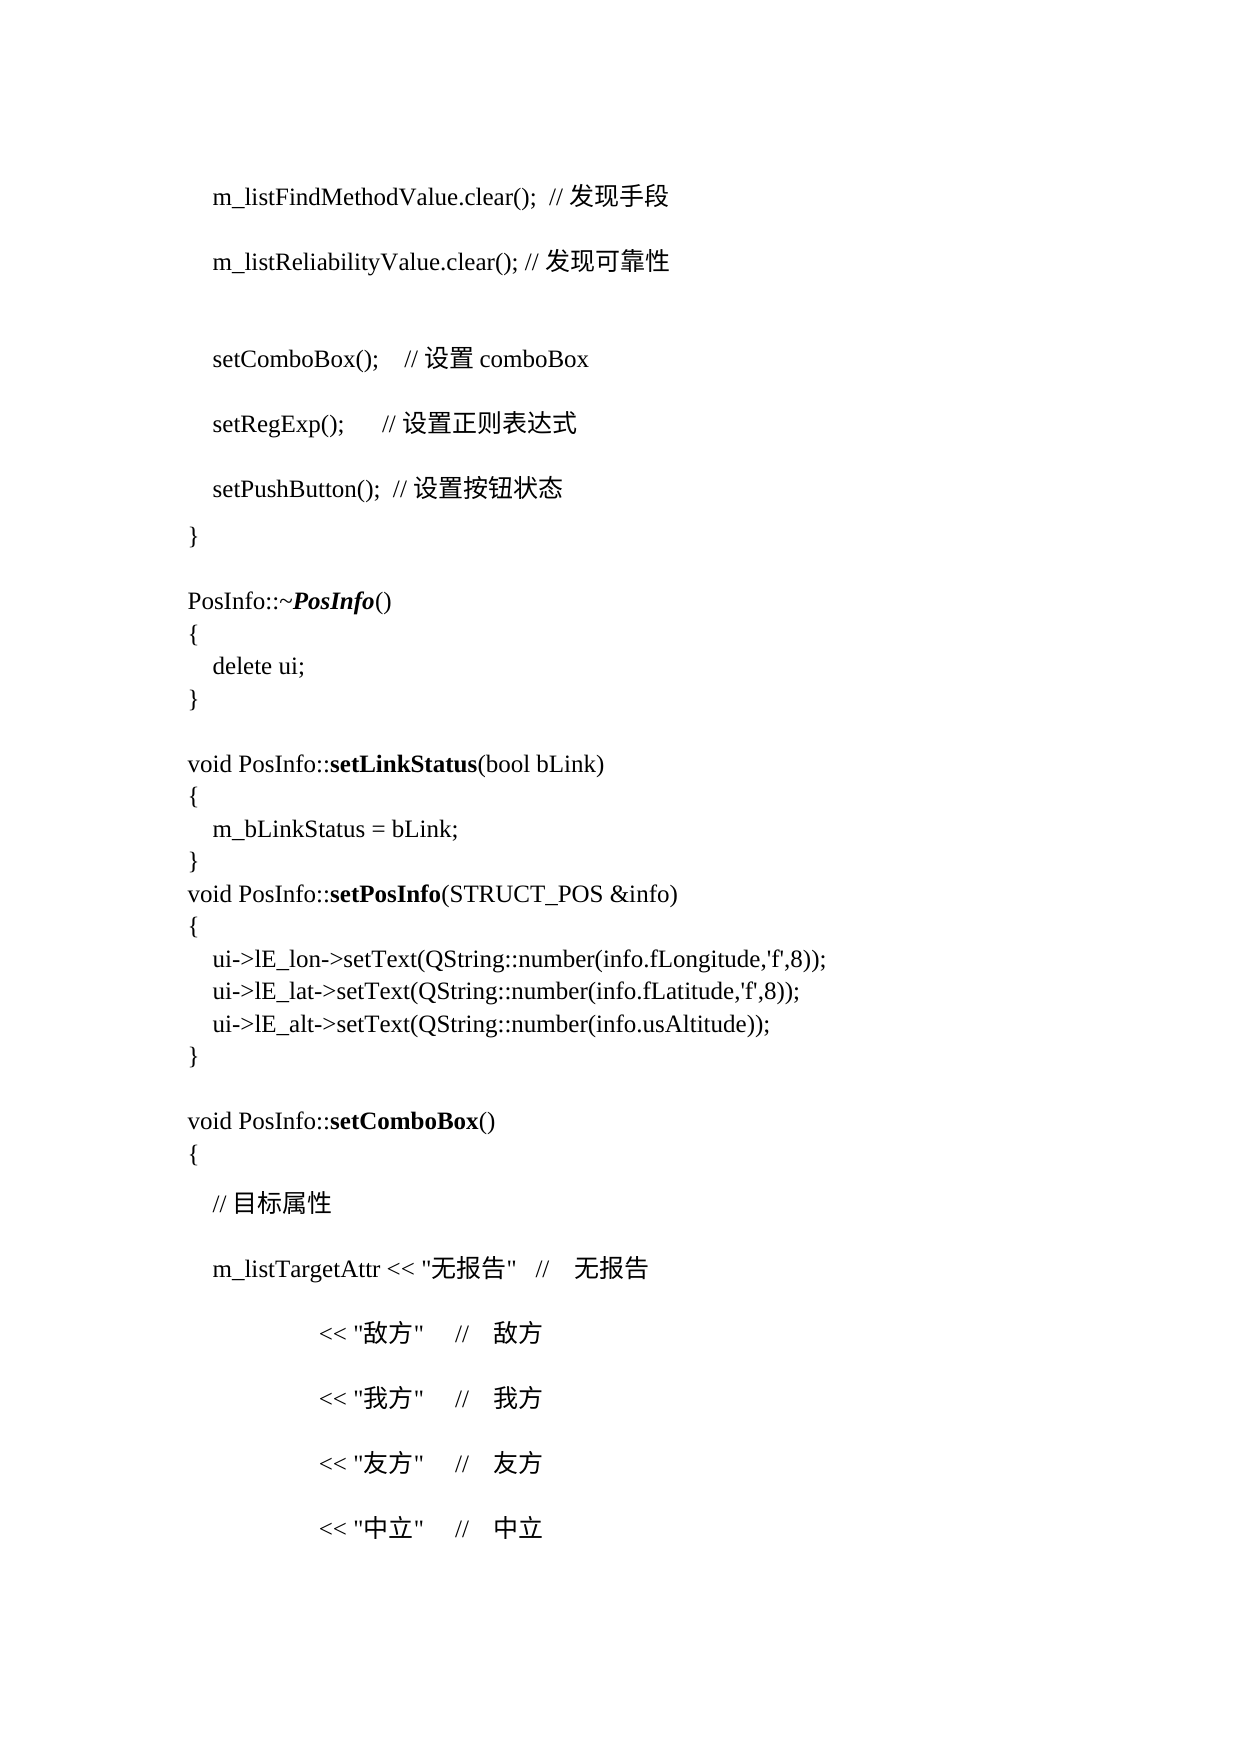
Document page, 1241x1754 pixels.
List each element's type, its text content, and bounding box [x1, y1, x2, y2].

text void PosInfo::setLinkStatus(bool bLink) [187, 747, 1053, 779]
text { [187, 617, 1053, 649]
text { [187, 1137, 1053, 1169]
text setComboBox(); // 设置comboBox [187, 324, 1053, 389]
text << "中立" // 中立 [187, 1494, 1053, 1559]
text } [187, 844, 1053, 877]
text ui->lE_alt->setText(QString::number(info.usAltitude)); [187, 1007, 1053, 1039]
text // 目标属性 [187, 1169, 1053, 1234]
text setRegExp(); // 设置正则表达式 [187, 389, 1053, 454]
text m_listReliabilityValue.clear(); // 发现可靠性 [187, 227, 1053, 292]
text m_listTargetAttr << "无报告" // 无报告 [187, 1234, 1053, 1299]
text } [187, 682, 1053, 714]
text setPushButton(); // 设置按钮状态 [187, 454, 1053, 519]
text void PosInfo::setPosInfo(STRUCT_POS &info) [187, 877, 1053, 909]
text ui->lE_lon->setText(QString::number(info.fLongitude,'f',8)); [187, 942, 1053, 974]
text << "友方" // 友方 [187, 1429, 1053, 1494]
text << "我方" // 我方 [187, 1364, 1053, 1429]
text } [187, 1039, 1053, 1072]
text { [187, 909, 1053, 942]
text } [187, 519, 1053, 552]
text << "敌方" // 敌方 [187, 1299, 1053, 1364]
text { [187, 779, 1053, 812]
text ui->lE_lat->setText(QString::number(info.fLatitude,'f',8)); [187, 974, 1053, 1007]
text m_listFindMethodValue.clear(); // 发现手段 [187, 162, 1053, 227]
text delete ui; [187, 649, 1053, 682]
text void PosInfo::setComboBox() [187, 1104, 1053, 1137]
text m_bLinkStatus = bLink; [187, 812, 1053, 844]
text PosInfo::~PosInfo() [187, 584, 1053, 617]
